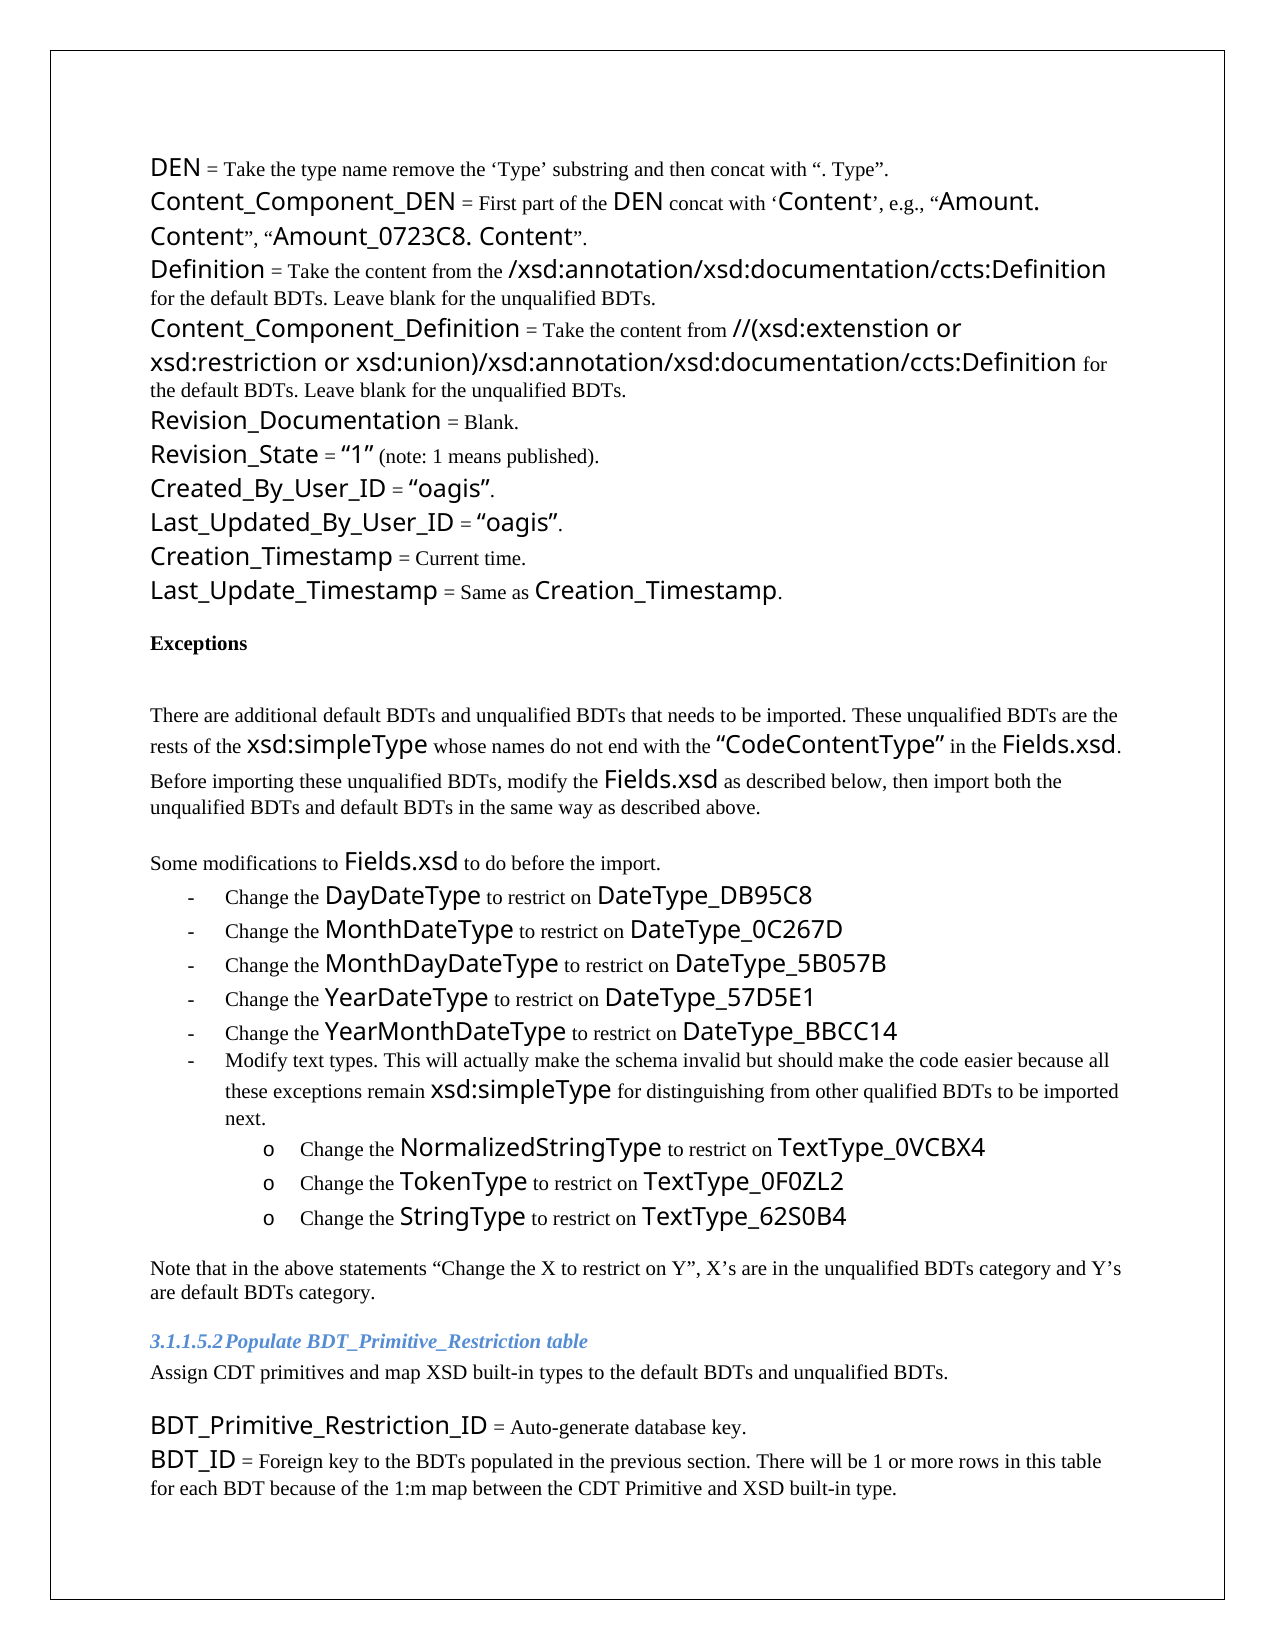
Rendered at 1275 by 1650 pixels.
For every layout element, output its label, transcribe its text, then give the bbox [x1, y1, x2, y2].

text Definition = Take the content from the /xsd:annotation/xsd:documentation/ccts:Definition for the default BDTs. Leave blank for the unqualified BDTs. [150, 252, 1125, 310]
list Change the DayDateType to restrict on DateType_DB95C8 [187, 877, 1125, 912]
text Assign CDT primitives and map XSD built-in types to the default BDTs and unqualified BDTs. [150, 1360, 1125, 1384]
text Some modifications to Fields.xsd to do before the import. [150, 843, 1125, 877]
list Modify text types. This will actually make the schema invalid but should make the code easier because all these exceptions remain xsd:simpleType for distinguishing from other qualified BDTs to be imported next. [187, 1048, 1125, 1130]
list Change the YearDateType to restrict on DateType_57D5E1 [187, 980, 1125, 1014]
text Last_Updated_By_User_ID = “oagis”. [150, 505, 1125, 539]
text Note that in the above statements “Change the X to restrict on Y”, X’s are in the unqualified BDTs category and Y’s are default BDTs category. [150, 1256, 1125, 1304]
text DEN = Take the type name remove the ‘Type’ substring and then concat with “. Type”. [150, 150, 1125, 184]
text Created_By_User_ID = “oagis”. [150, 471, 1125, 505]
text BDT_ID = Foreign key to the BDTs populated in the previous section. There will be 1 or more rows in this table for each BDT because of the 1:m map between the CDT Primitive and XSD built-in type. [150, 1442, 1125, 1500]
text Content_Component_DEN = First part of the DEN concat with ‘Content’, e.g., “Amount. Content”, “Amount_0723C8. Content”. [150, 184, 1125, 252]
text Revision_State = “1” (note: 1 means published). [150, 437, 1125, 471]
text Exceptions [150, 631, 1125, 655]
list Change the StringType to restrict on TextType_62S0B4 [262, 1198, 1125, 1232]
text Creation_Timestamp = Current time. [150, 539, 1125, 573]
text There are additional default BDTs and unqualified BDTs that needs to be imported. These unqualified BDTs are the rests of the xsd:simpleType whose names do not end with the “CodeContentType” in the Fields.xsd. Before importing these unqualified BDTs, modify the Fields.xsd as described below, then import both the unqualified BDTs and default BDTs in the same way as described above. [150, 703, 1125, 819]
text BDT_Primitive_Restriction_ID = Auto-generate database key. [150, 1408, 1125, 1442]
list Change the TokenType to restrict on TextType_0F0ZL2 [262, 1164, 1125, 1198]
text Last_Update_Timestamp = Same as Creation_Timestamp. [150, 573, 1125, 607]
list Change the MonthDateType to restrict on DateType_0C267D [187, 912, 1125, 946]
text Content_Component_Definition = Take the content from //(xsd:extenstion or xsd:restriction or xsd:union)/xsd:annotation/xsd:documentation/ccts:Definition for the default BDTs. Leave blank for the unqualified BDTs. [150, 310, 1125, 402]
list Change the MonthDayDateType to restrict on DateType_5B057B [187, 946, 1125, 980]
text Revision_Documentation = Blank. [150, 402, 1125, 437]
list Change the YearMonthDateType to restrict on DateType_BBCC14 [187, 1014, 1125, 1048]
list Change the NormalizedStringType to restrict on TextType_0VCBX4 [262, 1130, 1125, 1164]
subtitle Populate BDT_Primitive_Restriction table [150, 1329, 975, 1353]
